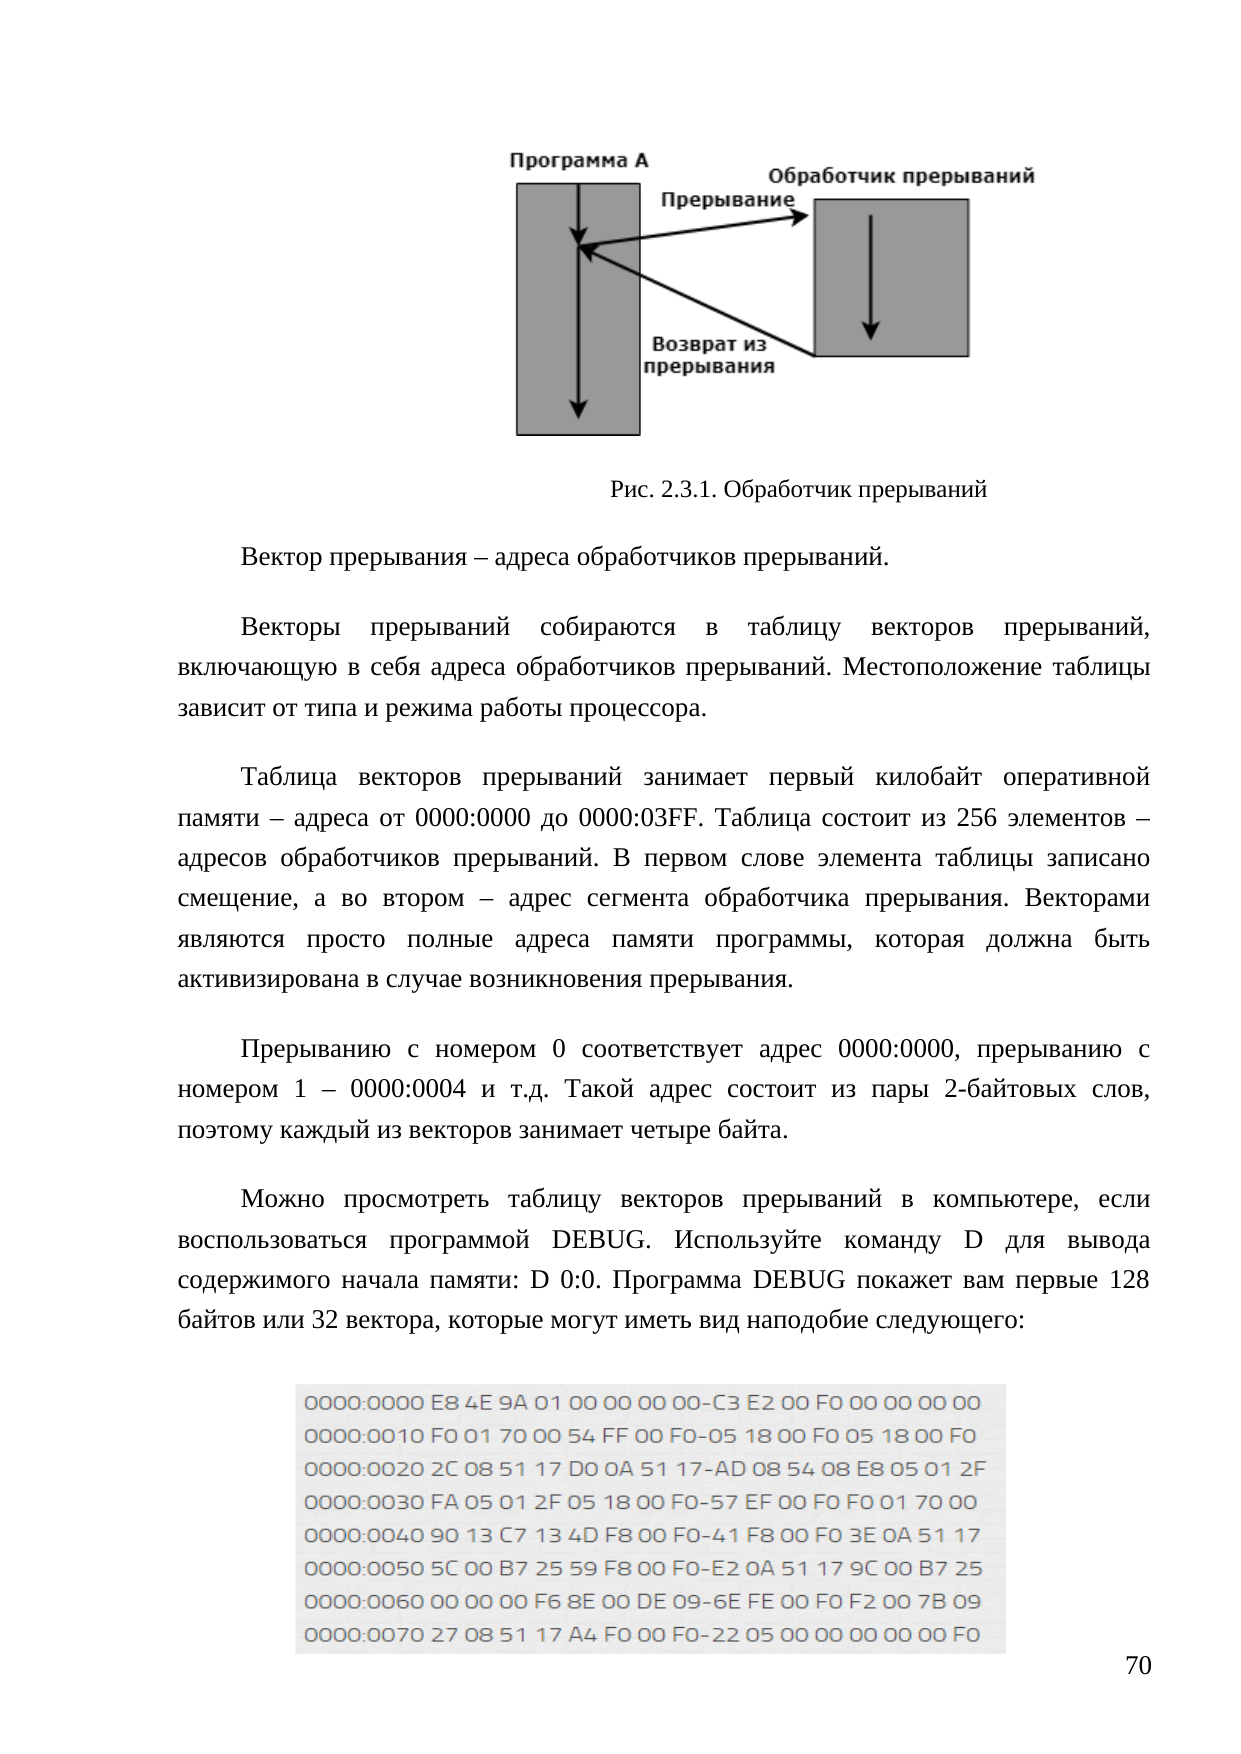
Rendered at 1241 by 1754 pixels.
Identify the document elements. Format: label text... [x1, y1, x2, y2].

text Таблица векторов прерываний занимает первый килобайт оперативной памяти – адреса от 0000:0000 до 0000:03FF. Таблица состоит из 256 элементов – адресов обработчиков прерываний. В первом слове элемента таблицы записано смещение, а во втором – адрес сегмента обработчика прерывания. Векторами являются просто полные адреса памяти программы, которая должна быть активизирована в случае возникновения прерывания. [177, 760, 1152, 993]
picture [501, 137, 1041, 436]
text Можно просмотреть таблицу векторов прерываний в компьютере, если воспользоваться программой DEBUG. Используйте команду D для вывода содержимого начала памяти: D 0:0. Программа DEBUG покажет вам первые 128 байтов или 32 вектора, которые могут иметь вид наподобие следующего: [177, 1182, 1152, 1335]
text Рис. 2.3.1. Обработчик прерываний [402, 474, 1152, 503]
text Вектор прерывания – адреса обработчиков прерываний. [177, 540, 1152, 571]
text Прерыванию с номером 0 соответствует адрес 0000:0000, прерыванию с номером 1 – 0000:0004 и т.д. Такой адрес состоит из пары 2-байтовых слов, поэтому каждый из векторов занимает четыре байта. [177, 1032, 1152, 1144]
text Векторы прерываний собираются в таблицу векторов прерываний, включающую в себя адреса обработчиков прерываний. Местоположение таблицы зависит от типа и режима работы процессора. [177, 610, 1152, 722]
picture [295, 1384, 1007, 1654]
